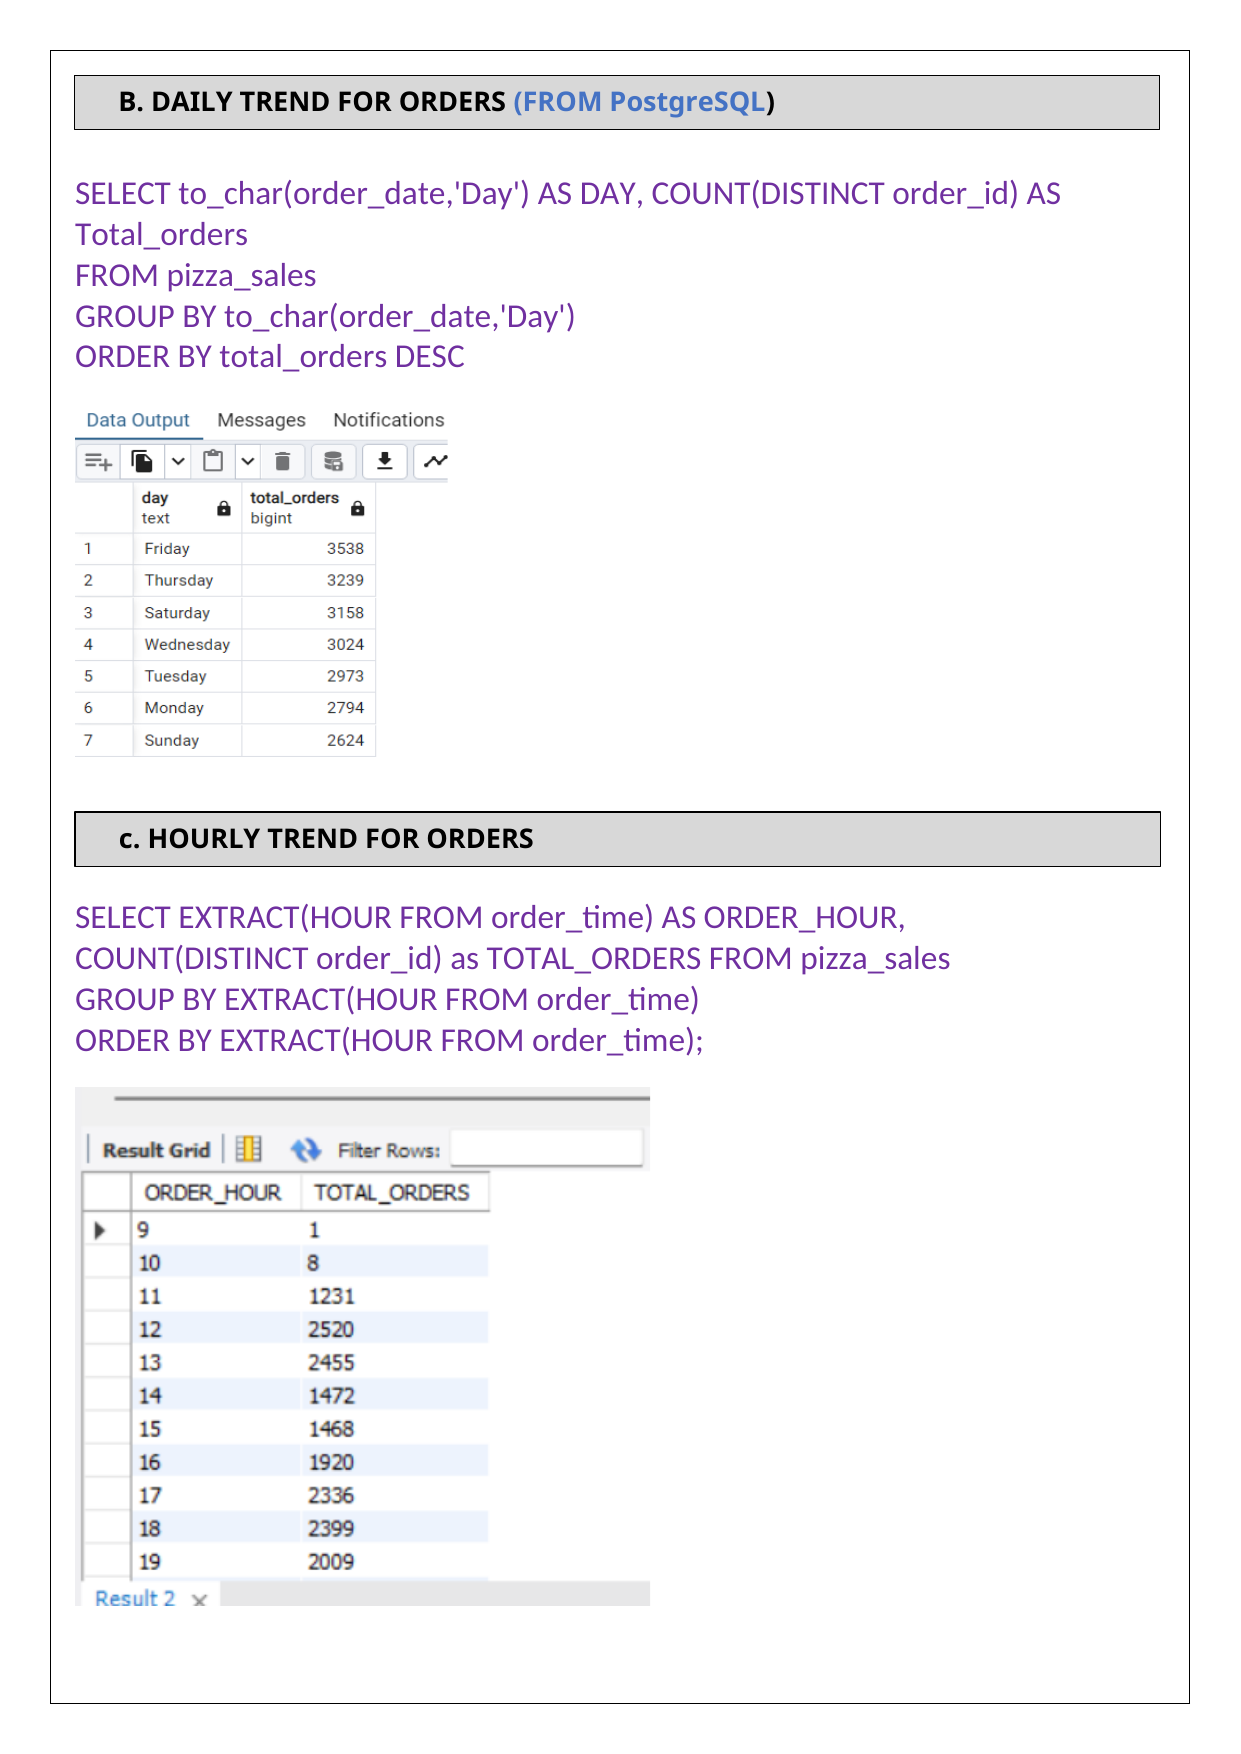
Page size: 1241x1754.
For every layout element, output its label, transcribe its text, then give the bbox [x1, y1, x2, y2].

picture [75, 1087, 650, 1606]
text ORDER BY total_orders DESC [75, 335, 1165, 376]
picture [75, 404, 448, 757]
text SELECT EXTRACT(HOUR FROM order_time) AS ORDER_HOUR, [75, 896, 1165, 937]
text GROUP BY to_char(order_date,'Day') [75, 294, 1165, 335]
text SELECT to_char(order_date,'Day') AS DAY, COUNT(DISTINCT order_id) AS Total_orders [75, 172, 1165, 254]
text ORDER BY EXTRACT(HOUR FROM order_time); [75, 1018, 1165, 1059]
text FROM pizza_sales [75, 254, 1165, 294]
text COUNT(DISTINCT order_id) as TOTAL_ORDERS FROM pizza_sales [75, 937, 1165, 978]
text GROUP BY EXTRACT(HOUR FROM order_time) [75, 978, 1165, 1018]
